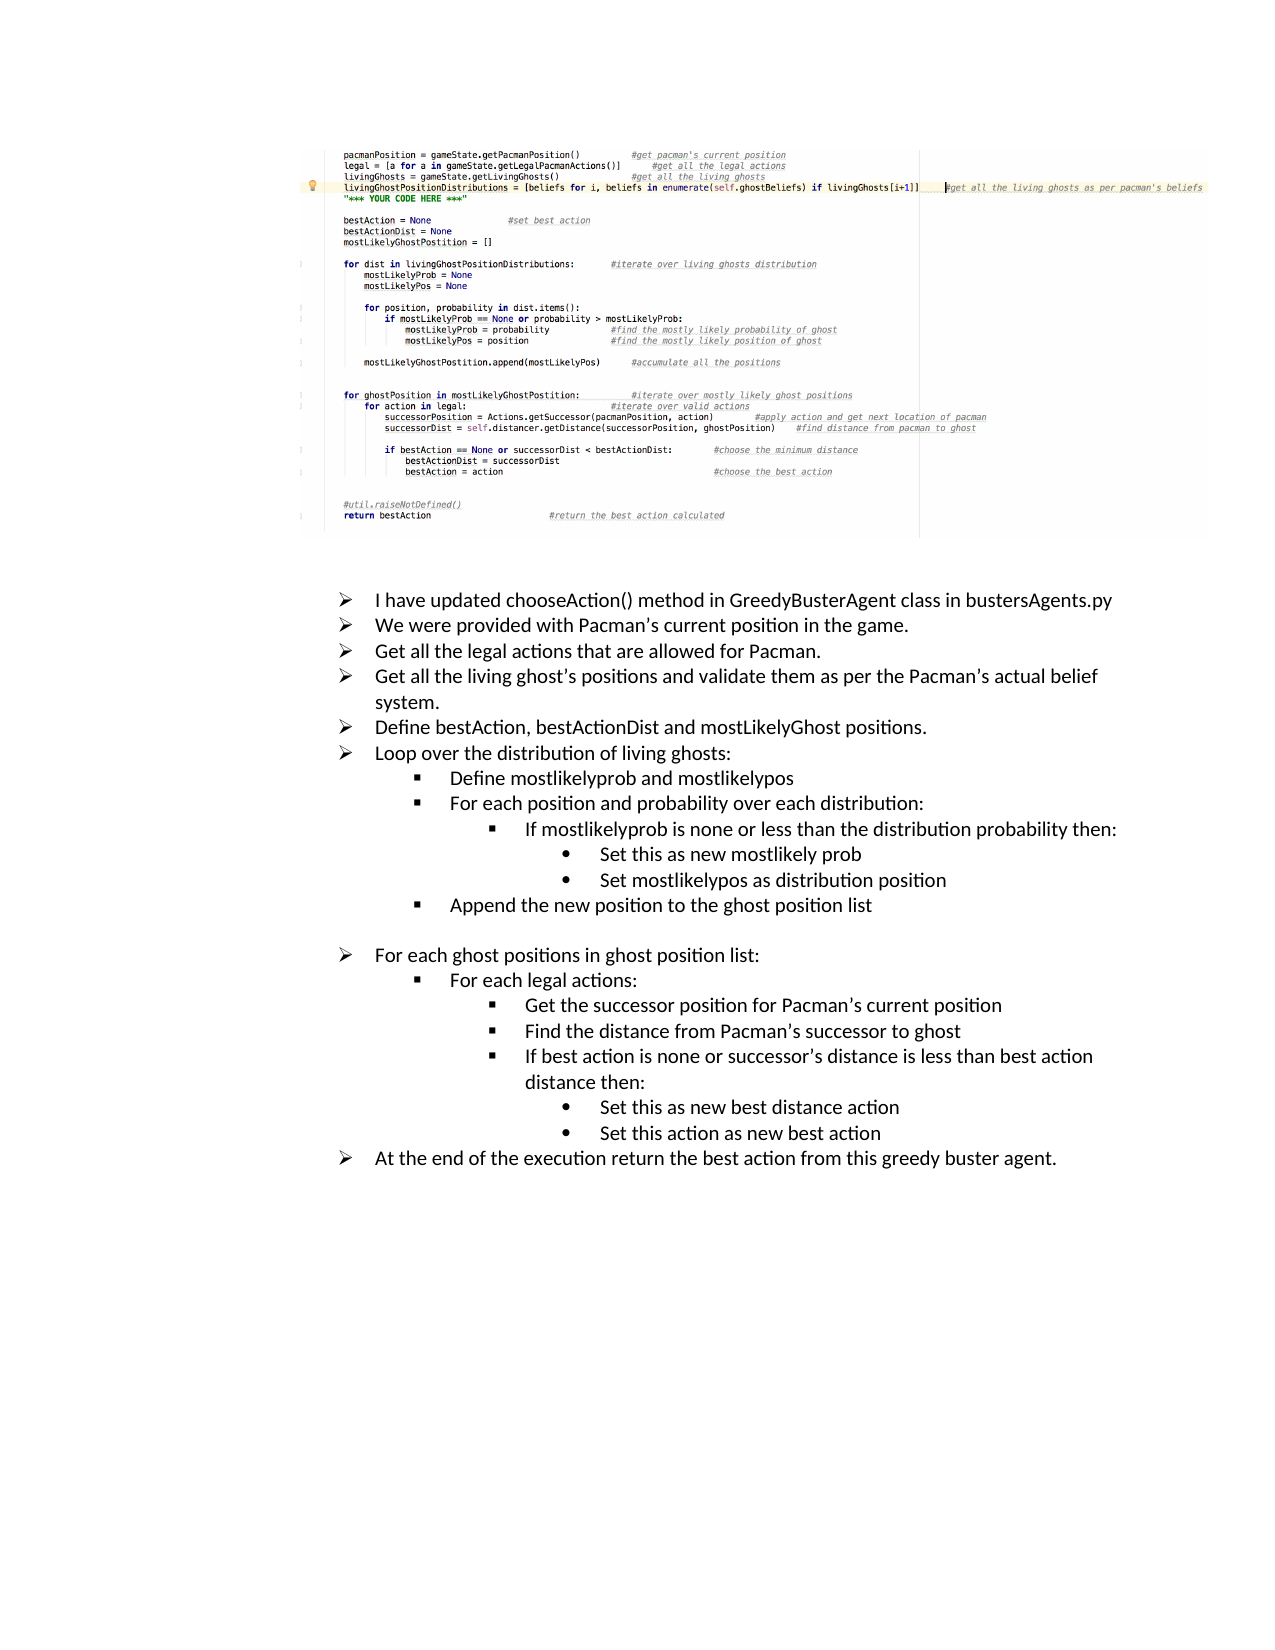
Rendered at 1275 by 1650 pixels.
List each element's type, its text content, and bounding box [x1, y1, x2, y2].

list Define mostlikelyprob and mostlikelypos [412, 765, 1125, 791]
list Set this as new best distance action [562, 1094, 1125, 1120]
list For each ghost positions in ghost position list: [337, 942, 1125, 967]
list Append the new position to the ghost position list [412, 892, 1125, 918]
list If best action is none or successor’s distance is less than best action distance then: [487, 1043, 1125, 1094]
list I have updated chooseAction() method in GreedyBusterAgent class in bustersAgents.py [337, 587, 1125, 613]
list Loop over the distribution of living ghosts: [337, 740, 1125, 765]
list We were provided with Pacman’s current position in the game. [337, 613, 1125, 638]
list Get all the legal actions that are allowed for Pacman. [337, 638, 1125, 663]
list Set mostlikelypos as distribution position [562, 867, 1125, 892]
list Set this as new mostlikely prob [562, 841, 1125, 867]
list For each legal actions: [412, 967, 1125, 993]
picture [300, 150, 1209, 538]
list Set this action as new best action [562, 1120, 1125, 1145]
list At the end of the execution return the best action from this greedy buster agent. [337, 1145, 1125, 1171]
list Get the successor position for Pacman’s current position [487, 993, 1125, 1018]
list Define bestAction, bestActionDist and mostLikelyGhost positions. [337, 714, 1125, 740]
list For each position and probability over each distribution: [412, 791, 1125, 816]
list Get all the living ghost’s positions and validate them as per the Pacman’s actual belief system. [337, 663, 1125, 714]
list If mostlikelyprob is none or less than the distribution probability then: [487, 816, 1125, 841]
list Find the distance from Pacman’s successor to ghost [487, 1018, 1125, 1043]
